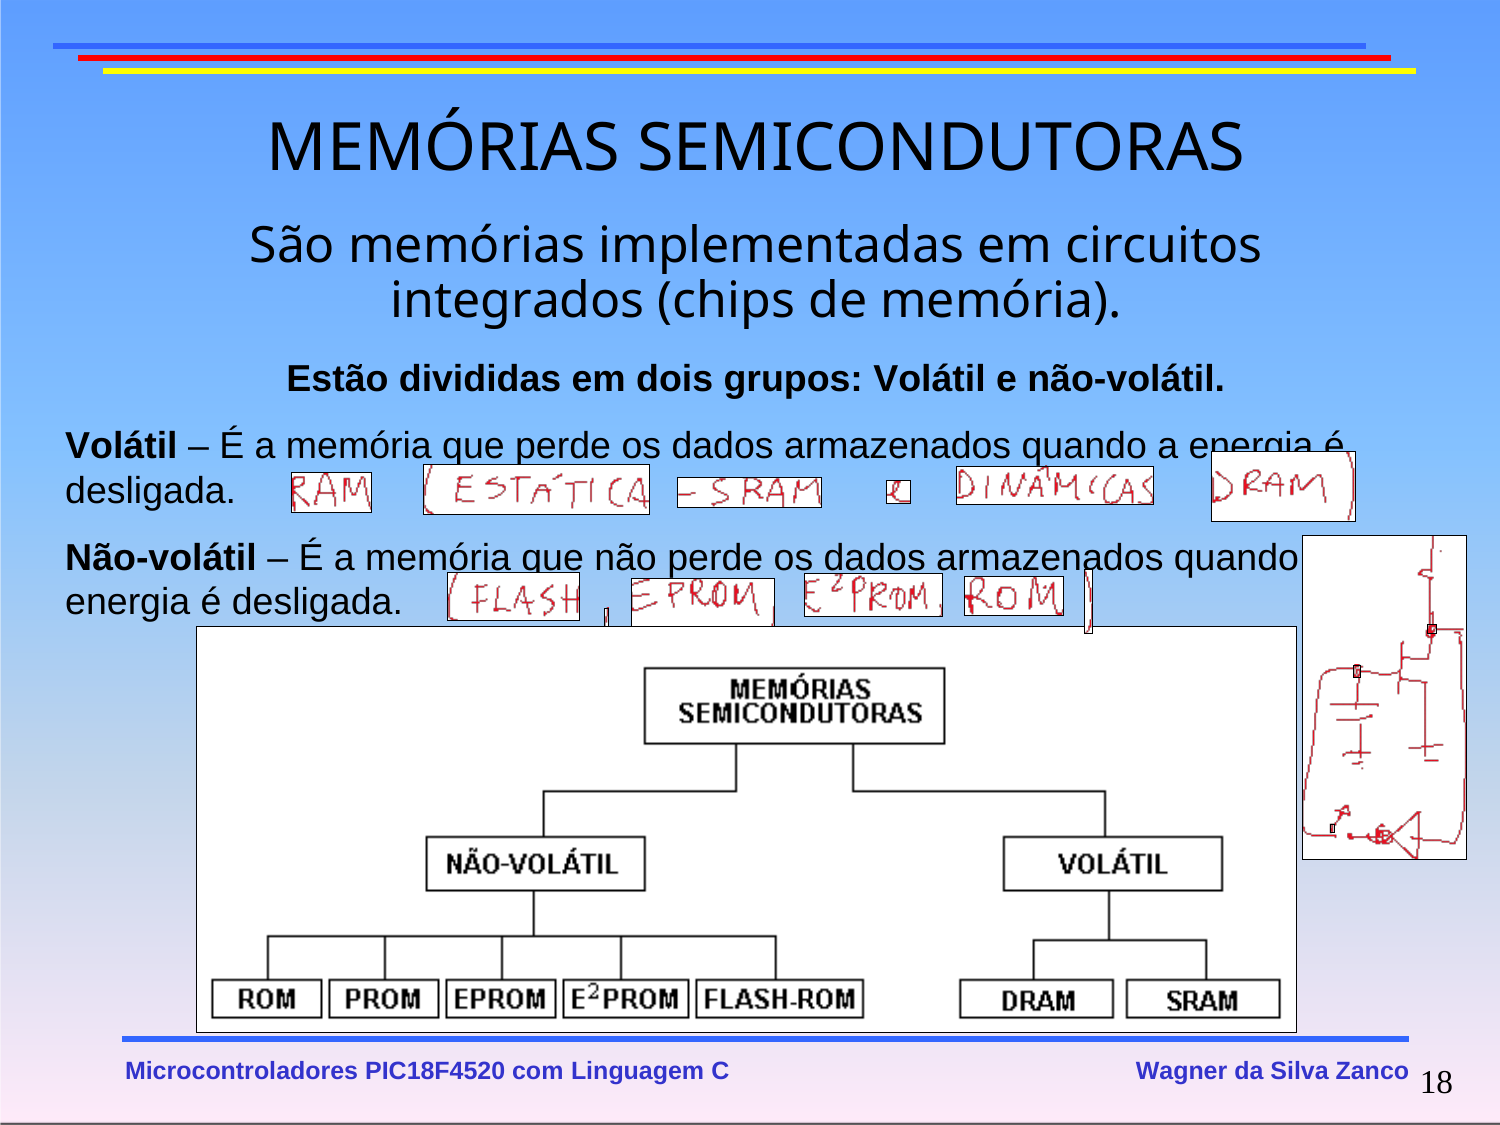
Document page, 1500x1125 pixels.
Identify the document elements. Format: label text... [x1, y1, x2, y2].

text Não-volátil – É a memória que não perde os dados armazenados quando a energia é desligada. [65, 535, 1302, 623]
text Volátil – É a memória que perde os dados armazenados quando a energia é desligada. [65, 423, 1494, 511]
text São memórias implementadas em circuitos integrados (chips de memória). [119, 216, 1394, 332]
text Microcontroladores PIC18F4520 com Linguagem C Wagner da Silva Zanco 18 [125, 1048, 1494, 1101]
subtitle MEMÓRIAS SEMICONDUTORAS [119, 99, 1393, 189]
subtitle Estão divididas em dois grupos: Volátil e não-volátil. [119, 356, 1393, 399]
picture [0, 0, 1500, 1125]
